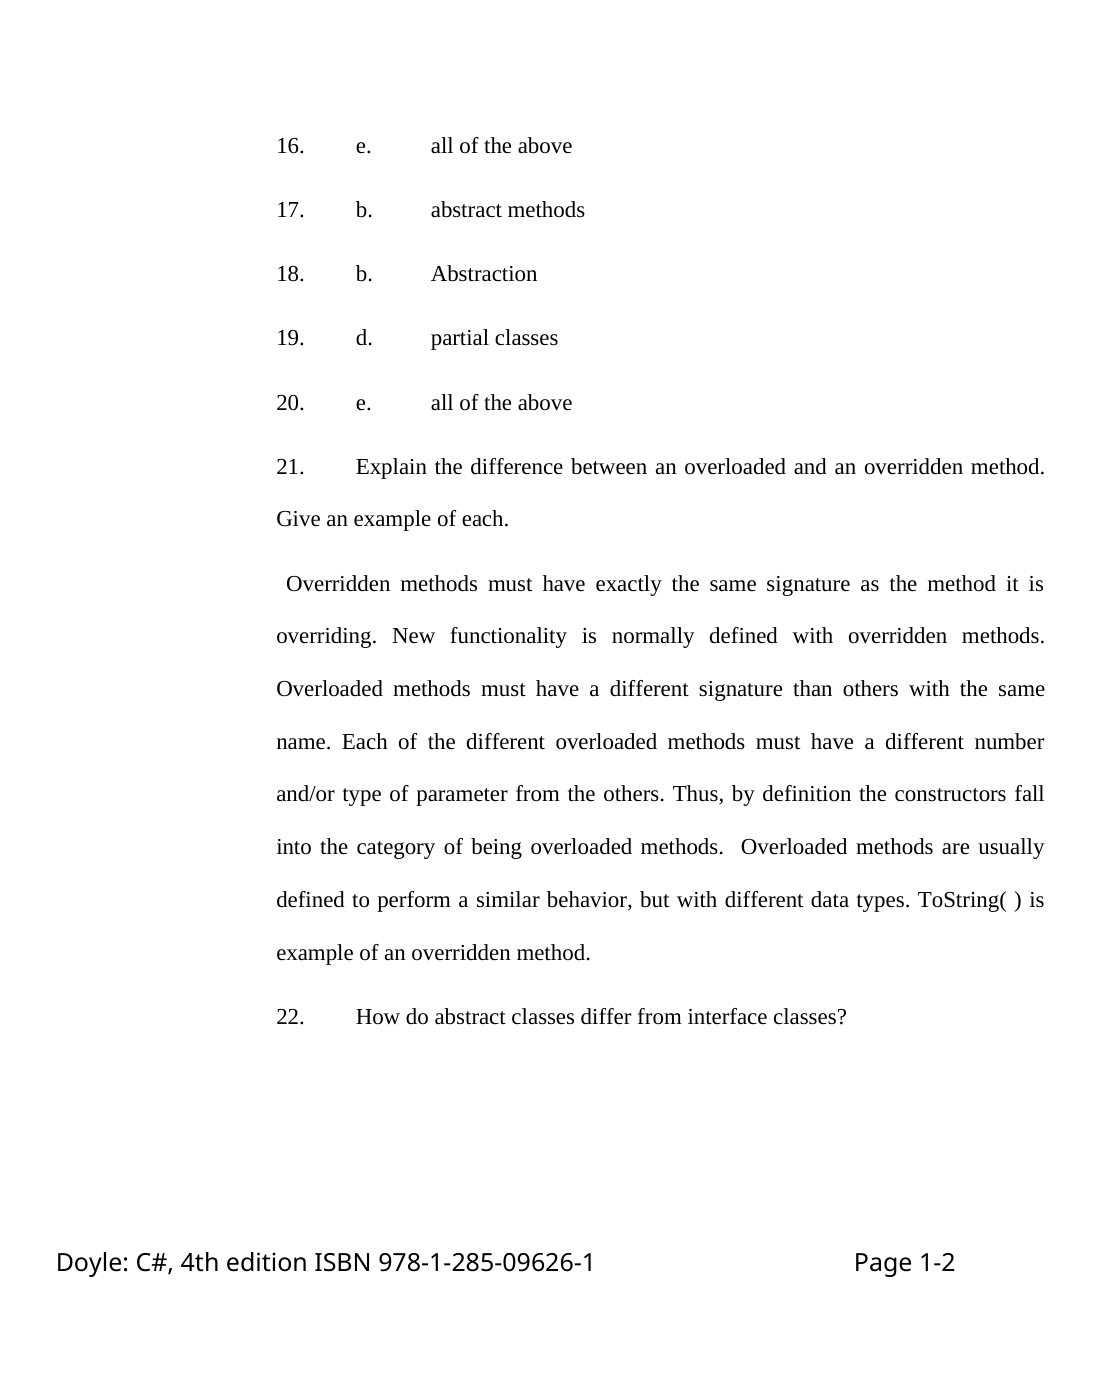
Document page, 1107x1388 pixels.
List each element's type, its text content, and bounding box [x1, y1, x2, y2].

text 16. e. all of the above [276, 132, 1046, 158]
text 17. b. abstract methods [276, 196, 1046, 222]
text 21. Explain the difference between an overloaded and an overridden method. Give an example of each. [276, 453, 1046, 532]
text Overridden methods must have exactly the same signature as the method it is overriding. New functionality is normally defined with overridden methods. Overloaded methods must have a different signature than others with the same name. Each of the different overloaded methods must have a different number and/or type of parameter from the others. Thus, by definition the constructors fall into the category of being overloaded methods. Overloaded methods are usually defined to perform a similar behavior, but with different data types. ToString( ) is example of an overridden method. [276, 570, 1046, 965]
text 19. d. partial classes [276, 324, 1046, 351]
text 22. How do abstract classes differ from interface classes? [276, 1003, 1046, 1029]
text 18. b. Abstraction [276, 260, 1046, 287]
text 20. e. all of the above [276, 389, 1046, 415]
